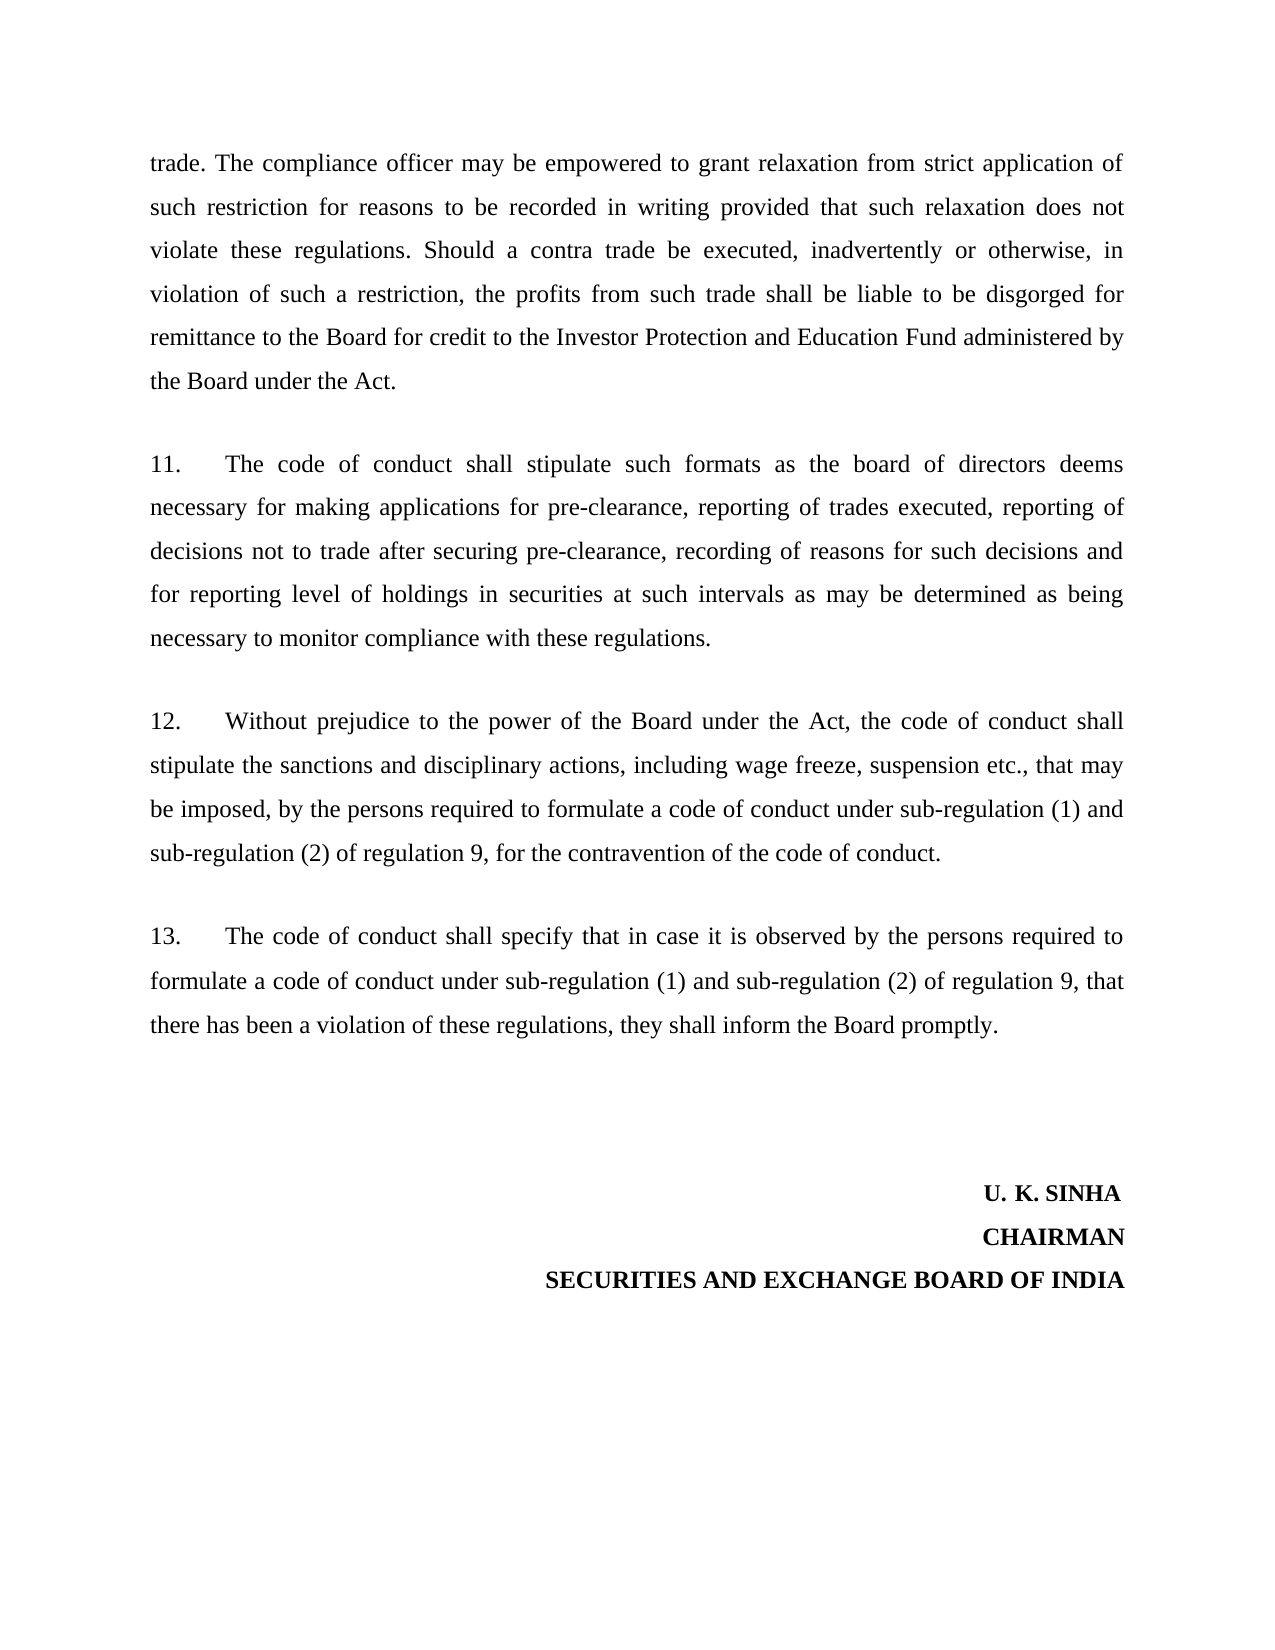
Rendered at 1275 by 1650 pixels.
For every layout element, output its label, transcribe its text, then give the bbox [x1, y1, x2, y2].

list The code of conduct shall specify that in case it is observed by the persons required to formulate a code of conduct under sub-regulation (1) and sub-regulation (2) of regulation 9, that there has been a violation of these regulations, they shall inform the Board promptly. [150, 921, 1125, 1039]
list The code of conduct shall stipulate such formats as the board of directors deems necessary for making applications for pre-clearance, reporting of trades executed, reporting of decisions not to trade after securing pre-clearance, recording of reasons for such decisions and for reporting level of holdings in securities at such intervals as may be determined as being necessary to monitor compliance with these regulations. [150, 449, 1125, 652]
text SECURITIES AND EXCHANGE BOARD OF INDIA [150, 1265, 1125, 1294]
text CHAIRMAN [150, 1222, 1125, 1251]
text trade. The compliance officer may be empowered to grant relaxation from strict application of such restriction for reasons to be recorded in writing provided that such relaxation does not violate these regulations. Should a contra trade be executed, inadvertently or otherwise, in violation of such a restriction, the profits from such trade shall be liable to be disgorged for remittance to the Board for credit to the Investor Protection and Education Fund administered by the Board under the Act. [150, 148, 1125, 395]
list K. SINHA [983, 1179, 1125, 1206]
list Without prejudice to the power of the Board under the Act, the code of conduct shall stipulate the sanctions and disciplinary actions, including wage freeze, suspension etc., that may be imposed, by the persons required to formulate a code of conduct under sub-regulation (1) and sub-regulation (2) of regulation 9, for the contravention of the code of conduct. [150, 706, 1125, 867]
